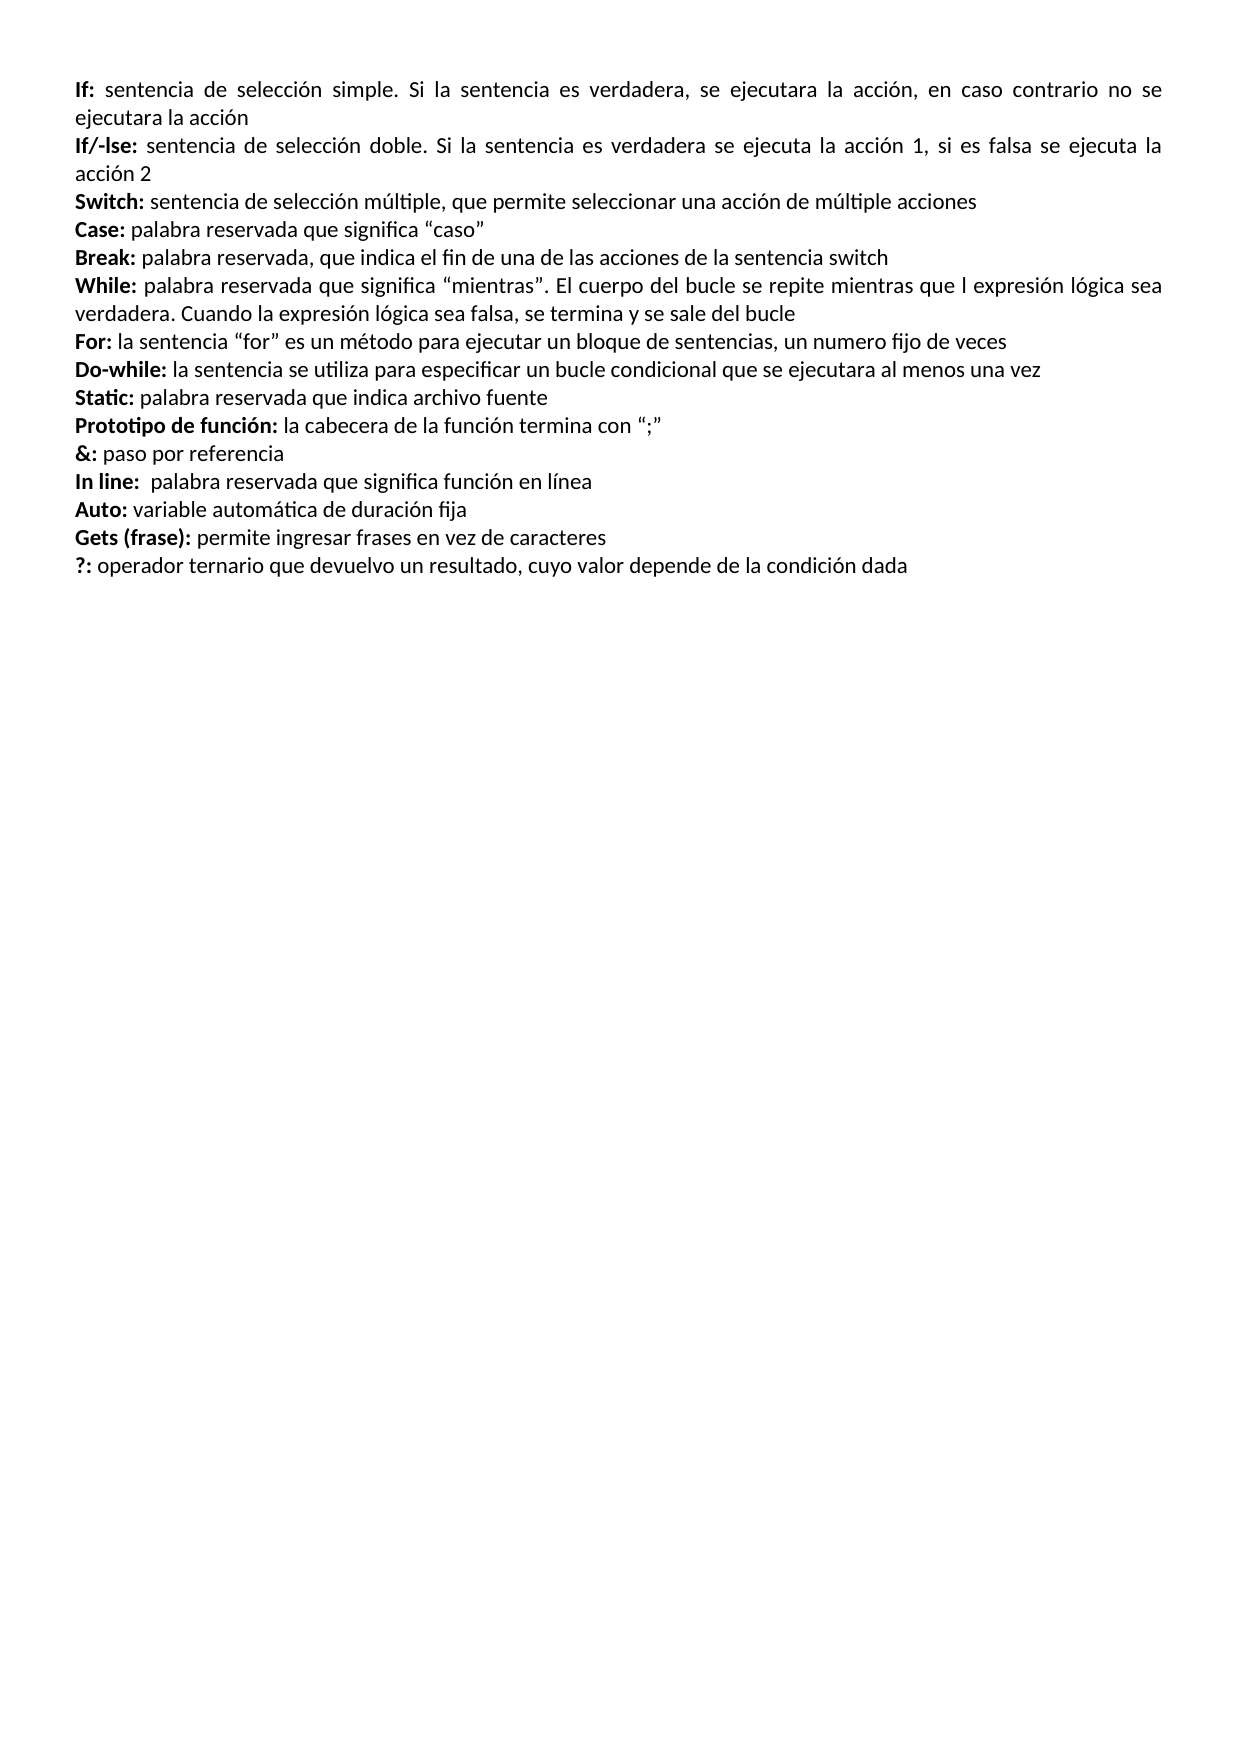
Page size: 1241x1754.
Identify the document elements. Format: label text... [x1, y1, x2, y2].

text While: palabra reservada que significa “mientras”. El cuerpo del bucle se repite mientras que l expresión lógica sea verdadera. Cuando la expresión lógica sea falsa, se termina y se sale del bucle [75, 271, 1165, 327]
text Break: palabra reservada, que indica el fin de una de las acciones de la sentencia switch [75, 243, 1165, 271]
text For: la sentencia “for” es un método para ejecutar un bloque de sentencias, un numero fijo de veces [75, 327, 1165, 355]
text Case: palabra reservada que significa “caso” [75, 215, 1165, 243]
text ?: operador ternario que devuelvo un resultado, cuyo valor depende de la condición dada [75, 551, 1165, 579]
text In line: palabra reservada que significa función en línea [75, 467, 1165, 495]
text If/-lse: sentencia de selección doble. Si la sentencia es verdadera se ejecuta la acción 1, si es falsa se ejecuta la acción 2 [75, 131, 1165, 187]
text Switch: sentencia de selección múltiple, que permite seleccionar una acción de múltiple acciones [75, 187, 1165, 215]
text If: sentencia de selección simple. Si la sentencia es verdadera, se ejecutara la acción, en caso contrario no se ejecutara la acción [75, 75, 1165, 131]
text Auto: variable automática de duración fija [75, 495, 1165, 523]
text &: paso por referencia [75, 439, 1165, 467]
text Static: palabra reservada que indica archivo fuente [75, 383, 1165, 411]
text Prototipo de función: la cabecera de la función termina con “;” [75, 411, 1165, 439]
text Gets (frase): permite ingresar frases en vez de caracteres [75, 523, 1165, 551]
text Do-while: la sentencia se utiliza para especificar un bucle condicional que se ejecutara al menos una vez [75, 355, 1165, 383]
